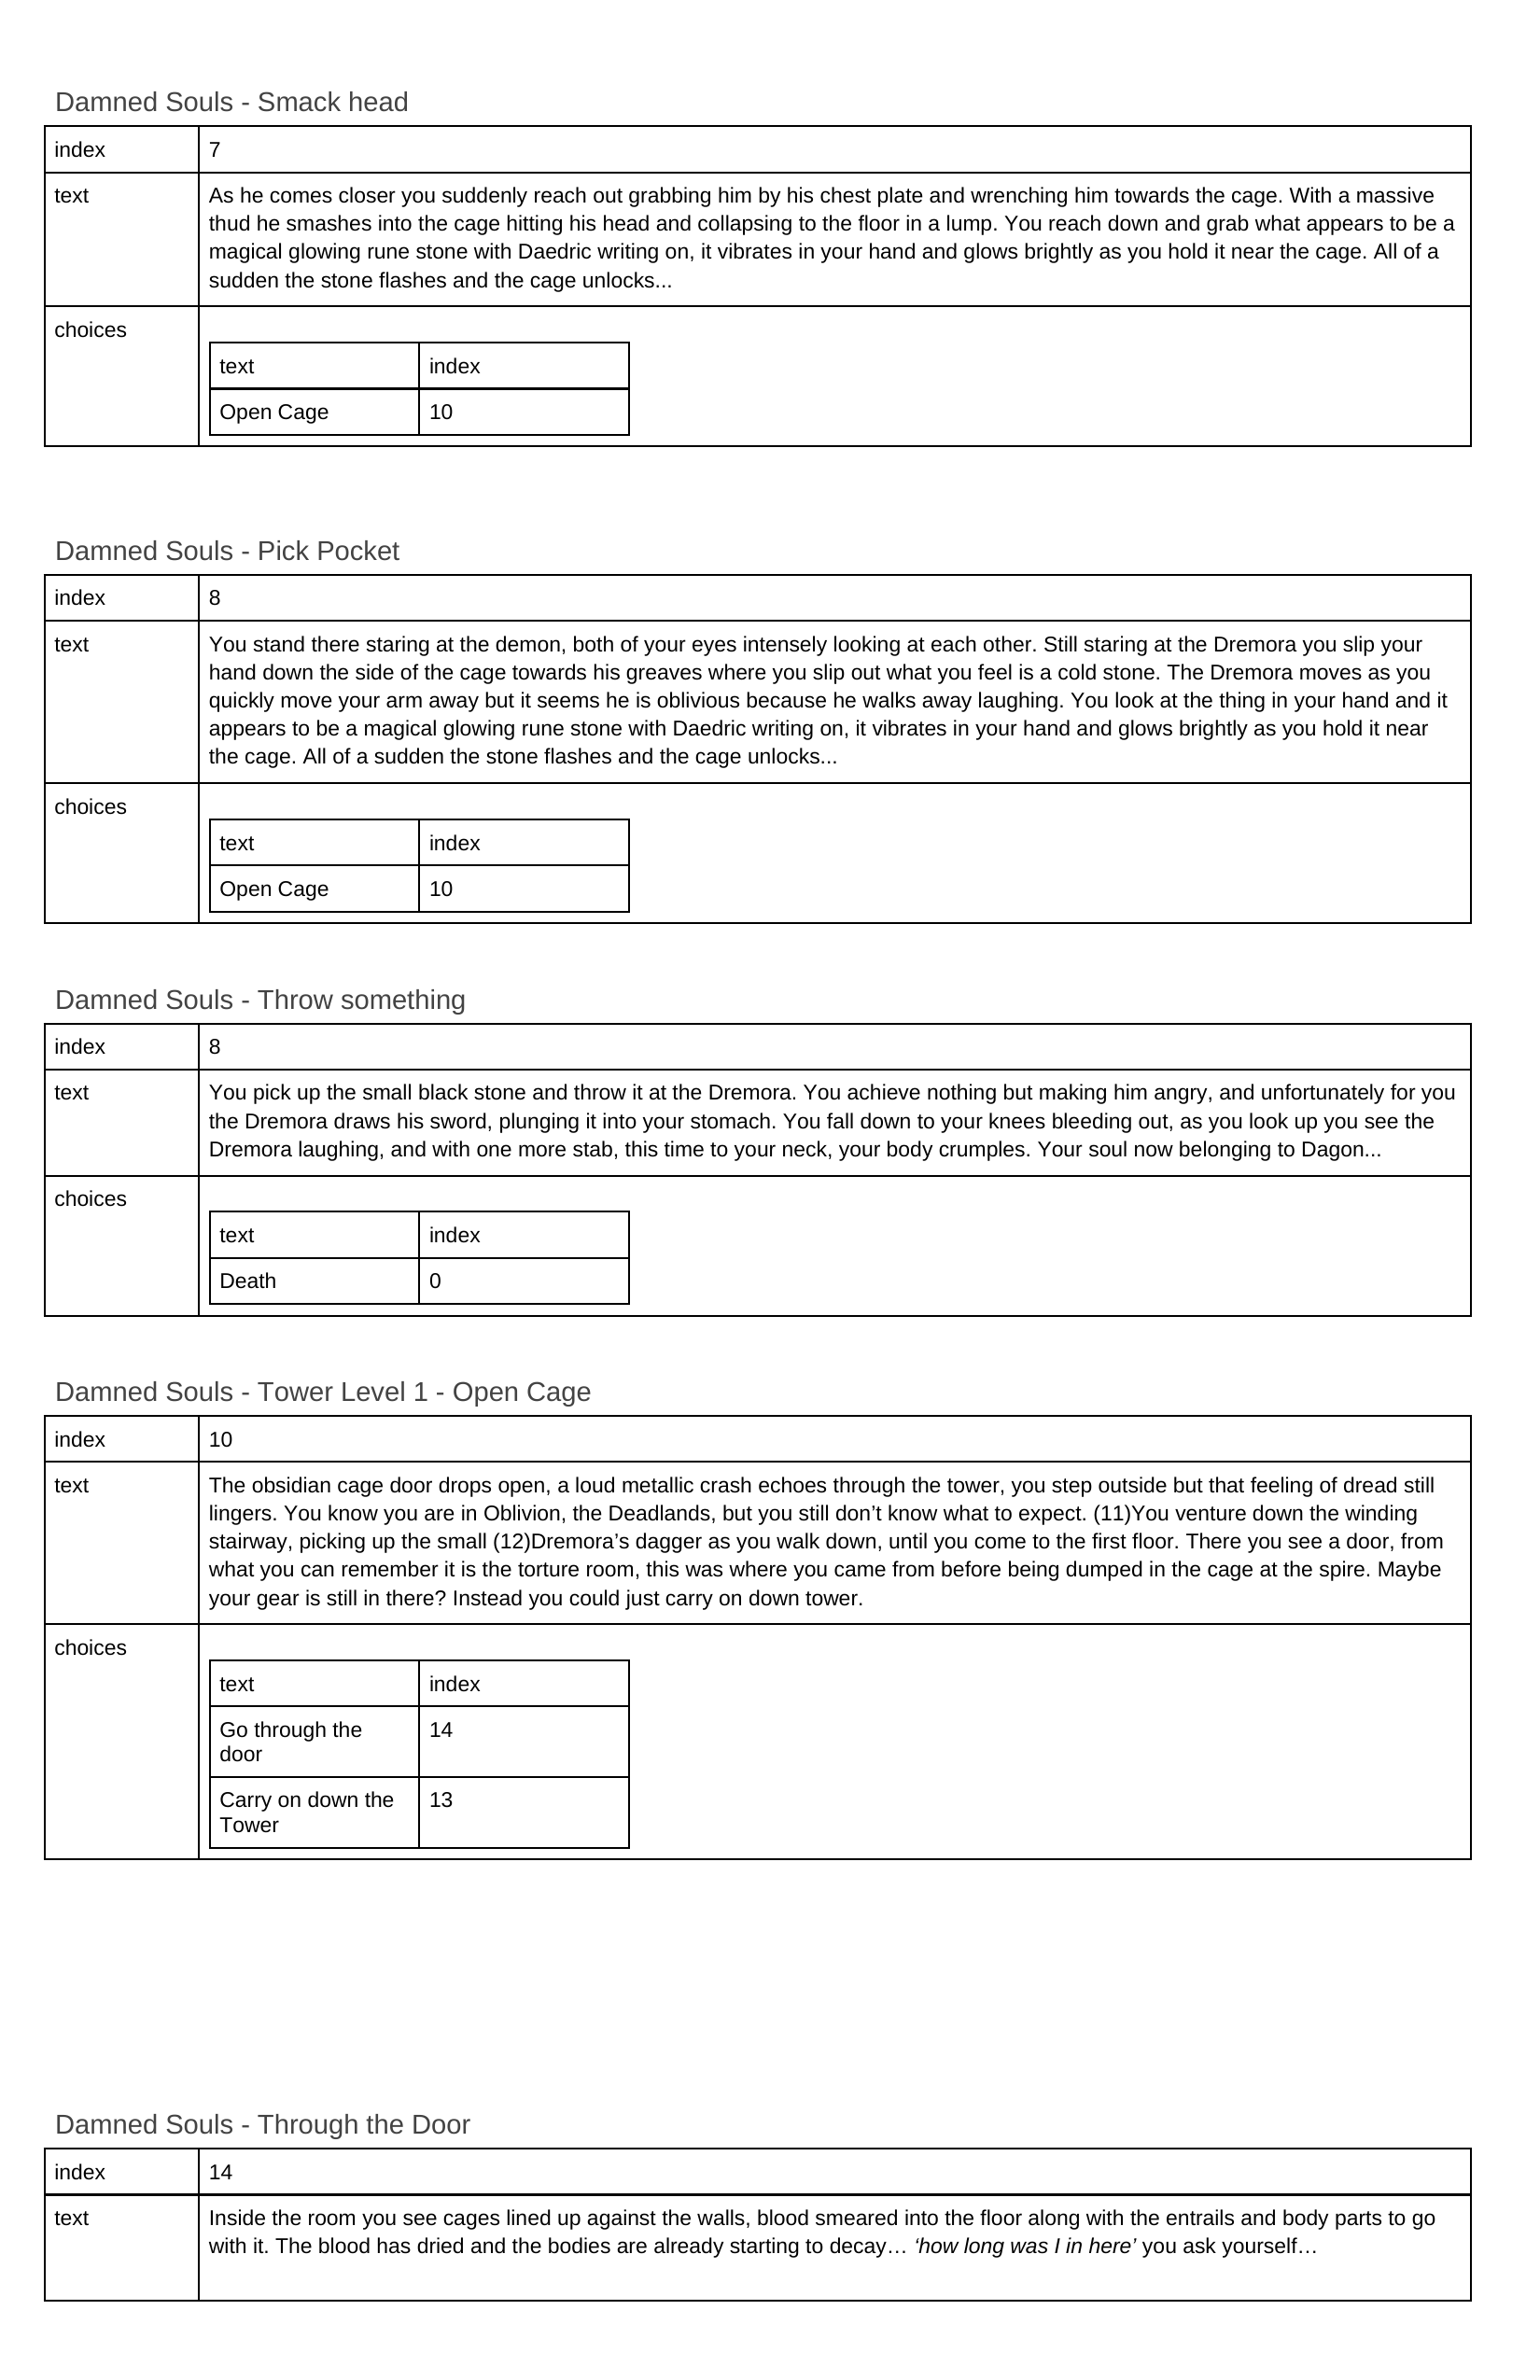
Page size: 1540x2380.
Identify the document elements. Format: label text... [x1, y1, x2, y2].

table_cell [200, 307, 1470, 445]
table_header 14 [200, 2149, 1470, 2193]
table_header 8 [200, 1025, 1470, 1069]
table_header index [46, 2149, 198, 2193]
table_cell [200, 1177, 1470, 1314]
table_header index [46, 1417, 198, 1461]
table_cell text [46, 174, 198, 305]
subtitle Damned Souls - Pick Pocket [55, 535, 1485, 567]
table_cell The obsidian cage door drops open, a loud metallic crash echoes through the tower, you step outside but that feeling of dread still lingers. You know you are in Oblivion, the Deadlands, but you still don’t know what to expect. (11)You venture down the winding stairway, picking up the small (12)Dremora’s dagger as you walk down, until you come to the first floor. There you see a door, from what you can remember it is the torture room, this was where you came from before being dumped in the cage at the spire. Maybe your gear is still in there? Instead you could just carry on down tower. [200, 1463, 1470, 1623]
subtitle Damned Souls - Through the Door [55, 2108, 1485, 2140]
table_cell [200, 1625, 1470, 1858]
table_cell [200, 784, 1470, 922]
table_cell You stand there staring at the demon, both of your eyes intensely looking at each other. Still staring at the Dremora you slip your hand down the side of the cage towards his greaves where you slip out what you feel is a cold stone. The Dremora moves as you quickly move your arm away but it seems he is oblivious because he walks away laughing. You look at the thing in your hand and it appears to be a magical glowing rune stone with Daedric writing on, it vibrates in your hand and glows brightly as you hold it near the cage. All of a sudden the stone flashes and the cage unlocks... [200, 622, 1470, 782]
subtitle Damned Souls - Tower Level 1 - Open Cage [55, 1376, 1485, 1407]
table_cell choices [46, 307, 198, 445]
table_header index [46, 576, 198, 620]
table_header 8 [200, 576, 1470, 620]
subtitle Damned Souls - Throw something [55, 984, 1485, 1015]
table_cell As he comes closer you suddenly reach out grabbing him by his chest plate and wrenching him towards the cage. With a massive thud he smashes into the cage hitting his head and collapsing to the floor in a lump. You reach down and grab what appears to be a magical glowing rune stone with Daedric writing on, it vibrates in your hand and glows brightly as you hold it near the cage. All of a sudden the stone flashes and the cage unlocks... [200, 174, 1470, 305]
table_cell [200, 2196, 1470, 2300]
table_cell text [46, 1463, 198, 1623]
table_header 7 [200, 127, 1470, 171]
table_cell You pick up the small black stone and throw it at the Dremora. You achieve nothing but making him angry, and unfortunately for you the Dremora draws his sword, plunging it into your stomach. You fall down to your knees bleeding out, as you look up you see the Dremora laughing, and with one more stab, this time to your neck, your body crumples. Your soul now belonging to Dagon... [200, 1071, 1470, 1174]
table_header index [46, 127, 198, 171]
table_cell text [46, 622, 198, 782]
table_header index [46, 1025, 198, 1069]
table_cell choices [46, 1625, 198, 1858]
table_cell choices [46, 1177, 198, 1314]
subtitle Damned Souls - Smack head [55, 86, 1485, 118]
table_header 10 [200, 1417, 1470, 1461]
table_cell text [46, 2196, 198, 2300]
table_cell choices [46, 784, 198, 922]
table_cell text [46, 1071, 198, 1174]
